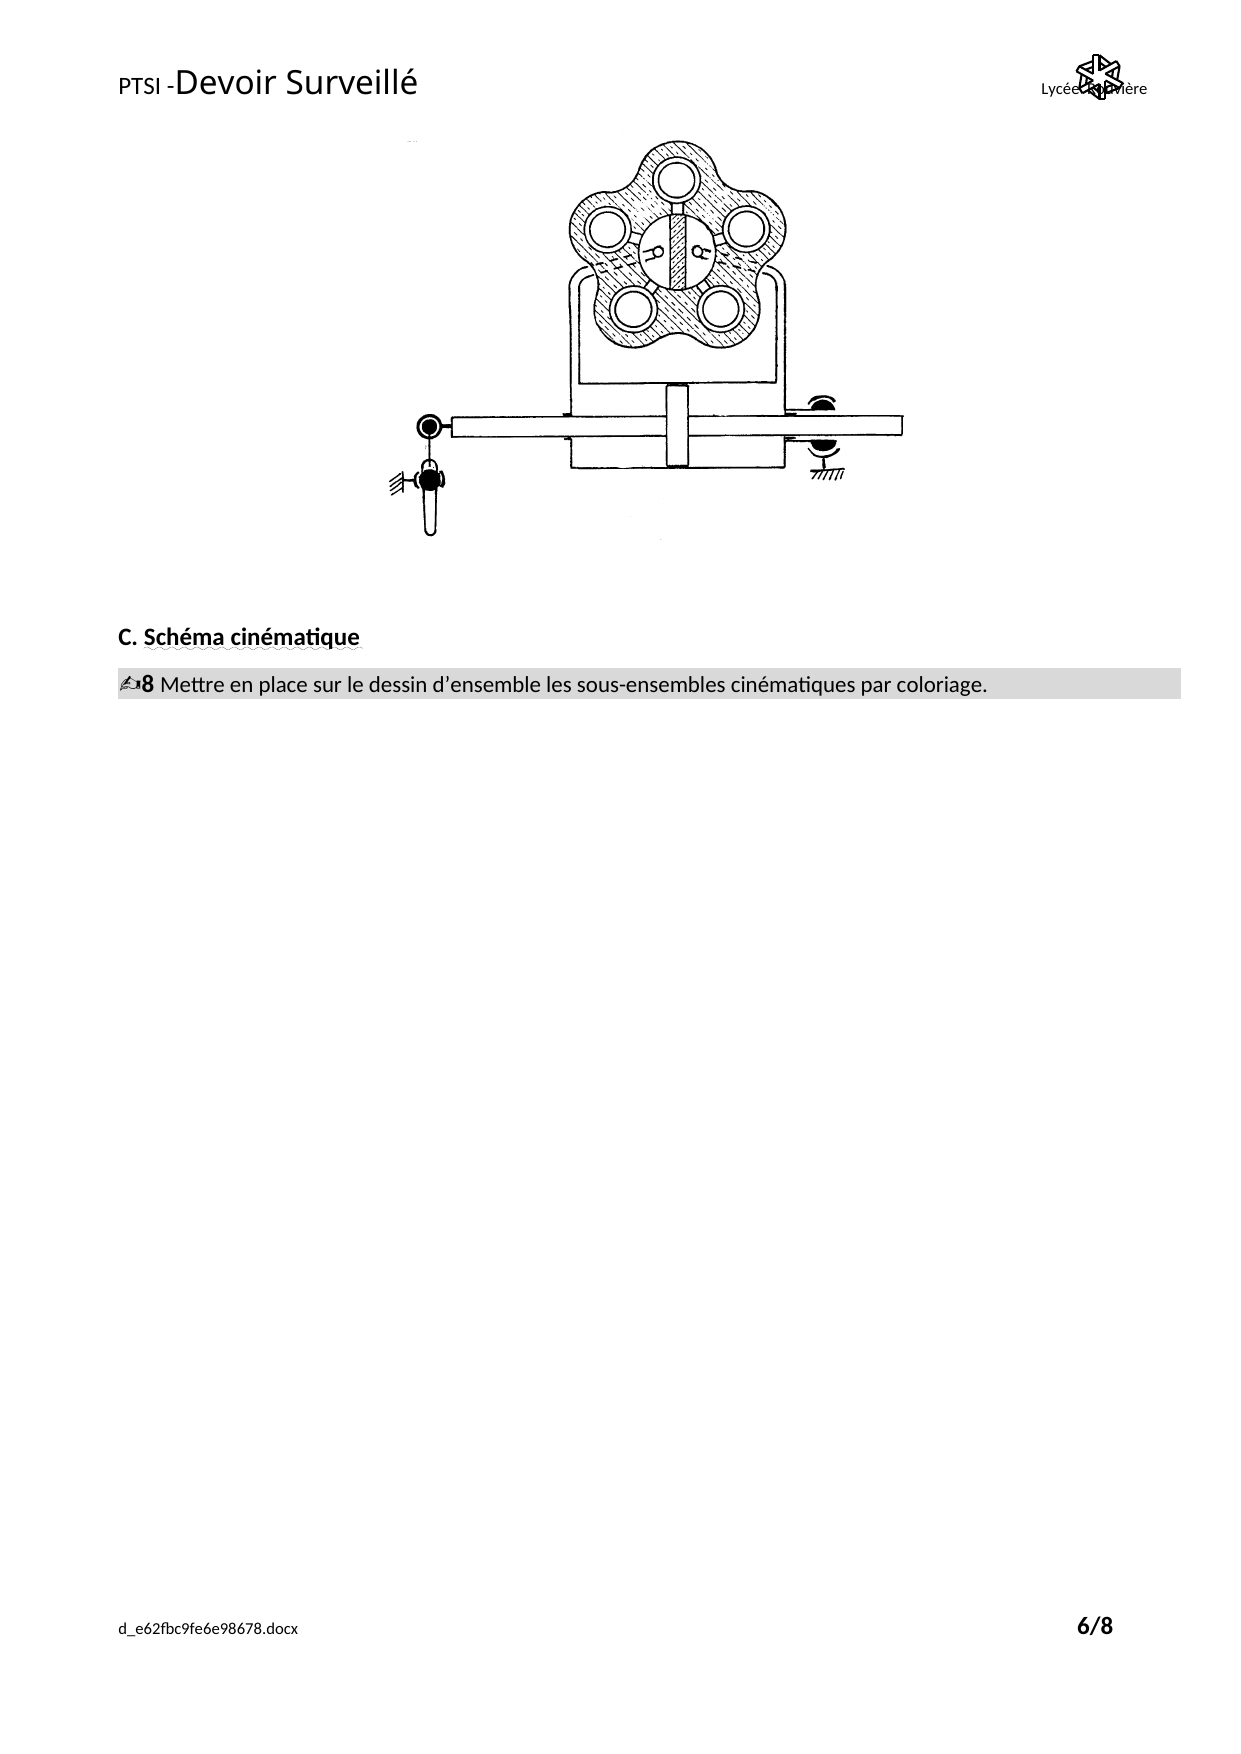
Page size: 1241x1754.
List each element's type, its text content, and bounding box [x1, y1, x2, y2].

subtitle Schéma cinématique [118, 621, 1181, 651]
picture [381, 129, 918, 543]
subtitle 8 Mettre en place sur le dessin d’ensemble les sous-ensembles cinématiques par coloriage. [118, 668, 1181, 699]
